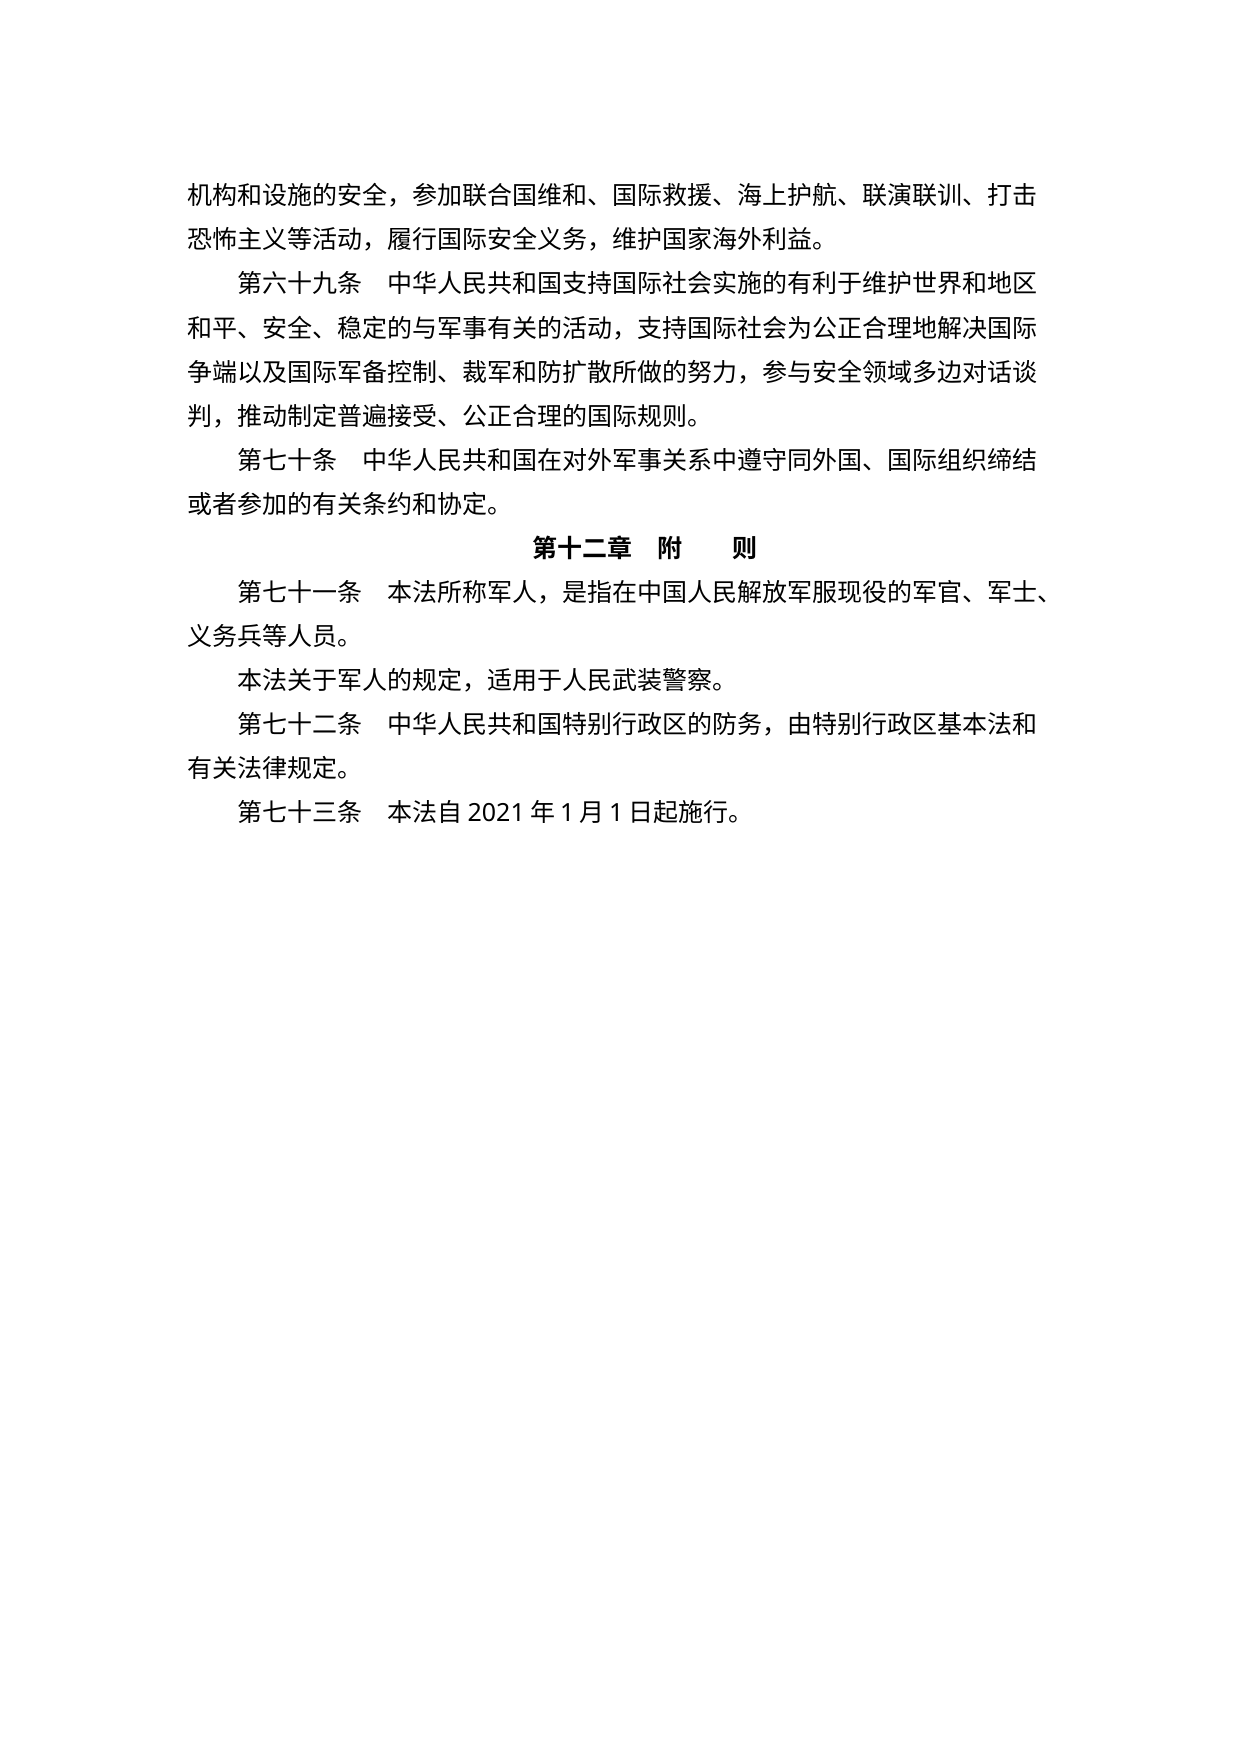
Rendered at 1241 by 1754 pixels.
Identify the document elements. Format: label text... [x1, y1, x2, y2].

text 第七十条 中华人民共和国在对外军事关系中遵守同外国、国际组织缔结或者参加的有关条约和协定。 [187, 436, 1053, 524]
text 第十二章 附 则 [187, 524, 1053, 568]
text 第六十九条 中华人民共和国支持国际社会实施的有利于维护世界和地区和平、安全、稳定的与军事有关的活动，支持国际社会为公正合理地解决国际争端以及国际军备控制、裁军和防扩散所做的努力，参与安全领域多边对话谈判，推动制定普遍接受、公正合理的国际规则。 [187, 260, 1053, 436]
text 第七十三条 本法自2021年1月1日起施行。 [187, 789, 1053, 833]
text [187, 172, 1053, 260]
text 第七十一条 本法所称军人，是指在中国人民解放军服现役的军官、军士、义务兵等人员。 [187, 568, 1053, 657]
text 第七十二条 中华人民共和国特别行政区的防务，由特别行政区基本法和有关法律规定。 [187, 701, 1053, 789]
text 本法关于军人的规定，适用于人民武装警察。 [187, 657, 1053, 701]
